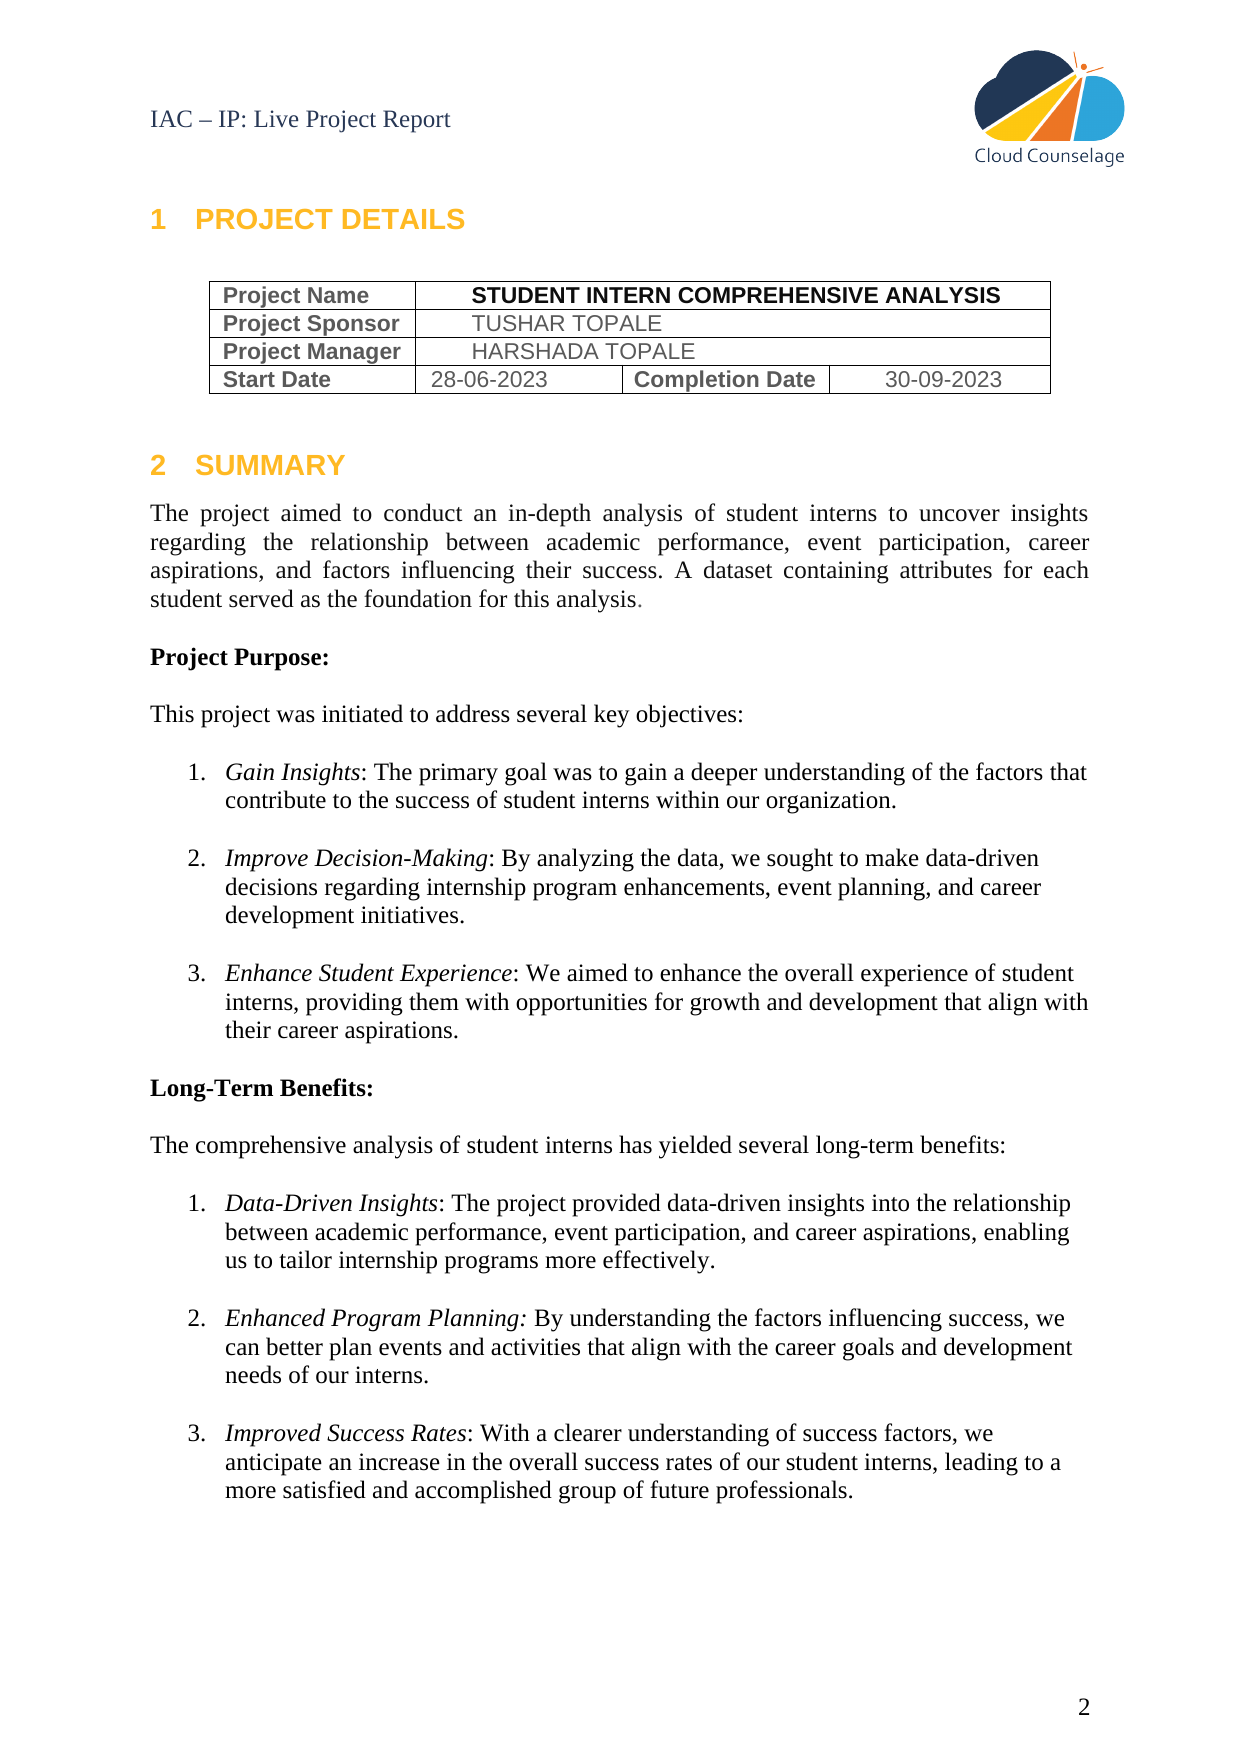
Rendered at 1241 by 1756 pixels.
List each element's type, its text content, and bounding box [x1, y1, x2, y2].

table_cell HARSHADA TOPALE [416, 338, 1050, 364]
subtitle PROJECT DETAILS [150, 202, 1090, 236]
list Gain Insights: The primary goal was to gain a deeper understanding of the factors that contribute to the success of student interns within our organization. [187, 757, 1090, 814]
table_cell Completion Date [623, 366, 829, 393]
table_header Project Name [210, 282, 415, 309]
list Improve Decision-Making: By analyzing the data, we sought to make data-driven decisions regarding internship program enhancements, event planning, and career development initiatives. [187, 843, 1090, 929]
list Data-Driven Insights: The project provided data-driven insights into the relationship between academic performance, event participation, and career aspirations, enabling us to tailor internship programs more effectively. [187, 1188, 1090, 1274]
table_cell 30-09-2023 [830, 366, 1050, 393]
text This project was initiated to address several key objectives: [150, 699, 1090, 728]
text Long-Term Benefits: [150, 1073, 1090, 1102]
list Enhanced Program Planning: By understanding the factors influencing success, we can better plan events and activities that align with the career goals and development needs of our interns. [187, 1303, 1090, 1389]
table_cell Project Sponsor [210, 310, 415, 337]
table_cell Start Date [210, 366, 415, 393]
picture [974, 50, 1125, 167]
table_cell Project Manager [210, 338, 415, 364]
table_header STUDENT INTERN COMPREHENSIVE ANALYSIS [416, 282, 1050, 309]
text Project Purpose: [150, 642, 1090, 671]
table_cell 28-06-2023 [416, 366, 622, 393]
list Improved Success Rates: With a clearer understanding of success factors, we anticipate an increase in the overall success rates of our student interns, leading to a more satisfied and accomplished group of future professionals. [187, 1418, 1090, 1504]
table_cell TUSHAR TOPALE [416, 310, 1050, 337]
list Enhance Student Experience: We aimed to enhance the overall experience of student interns, providing them with opportunities for growth and development that align with their career aspirations. [187, 958, 1090, 1044]
text The comprehensive analysis of student interns has yielded several long-term benefits: [150, 1131, 1090, 1159]
subtitle SUMMARY [150, 448, 1090, 481]
text The project aimed to conduct an in-depth analysis of student interns to uncover insights regarding the relationship between academic performance, event participation, career aspirations, and factors influencing their success. A dataset containing attributes for each student served as the foundation for this analysis. [150, 498, 1090, 613]
